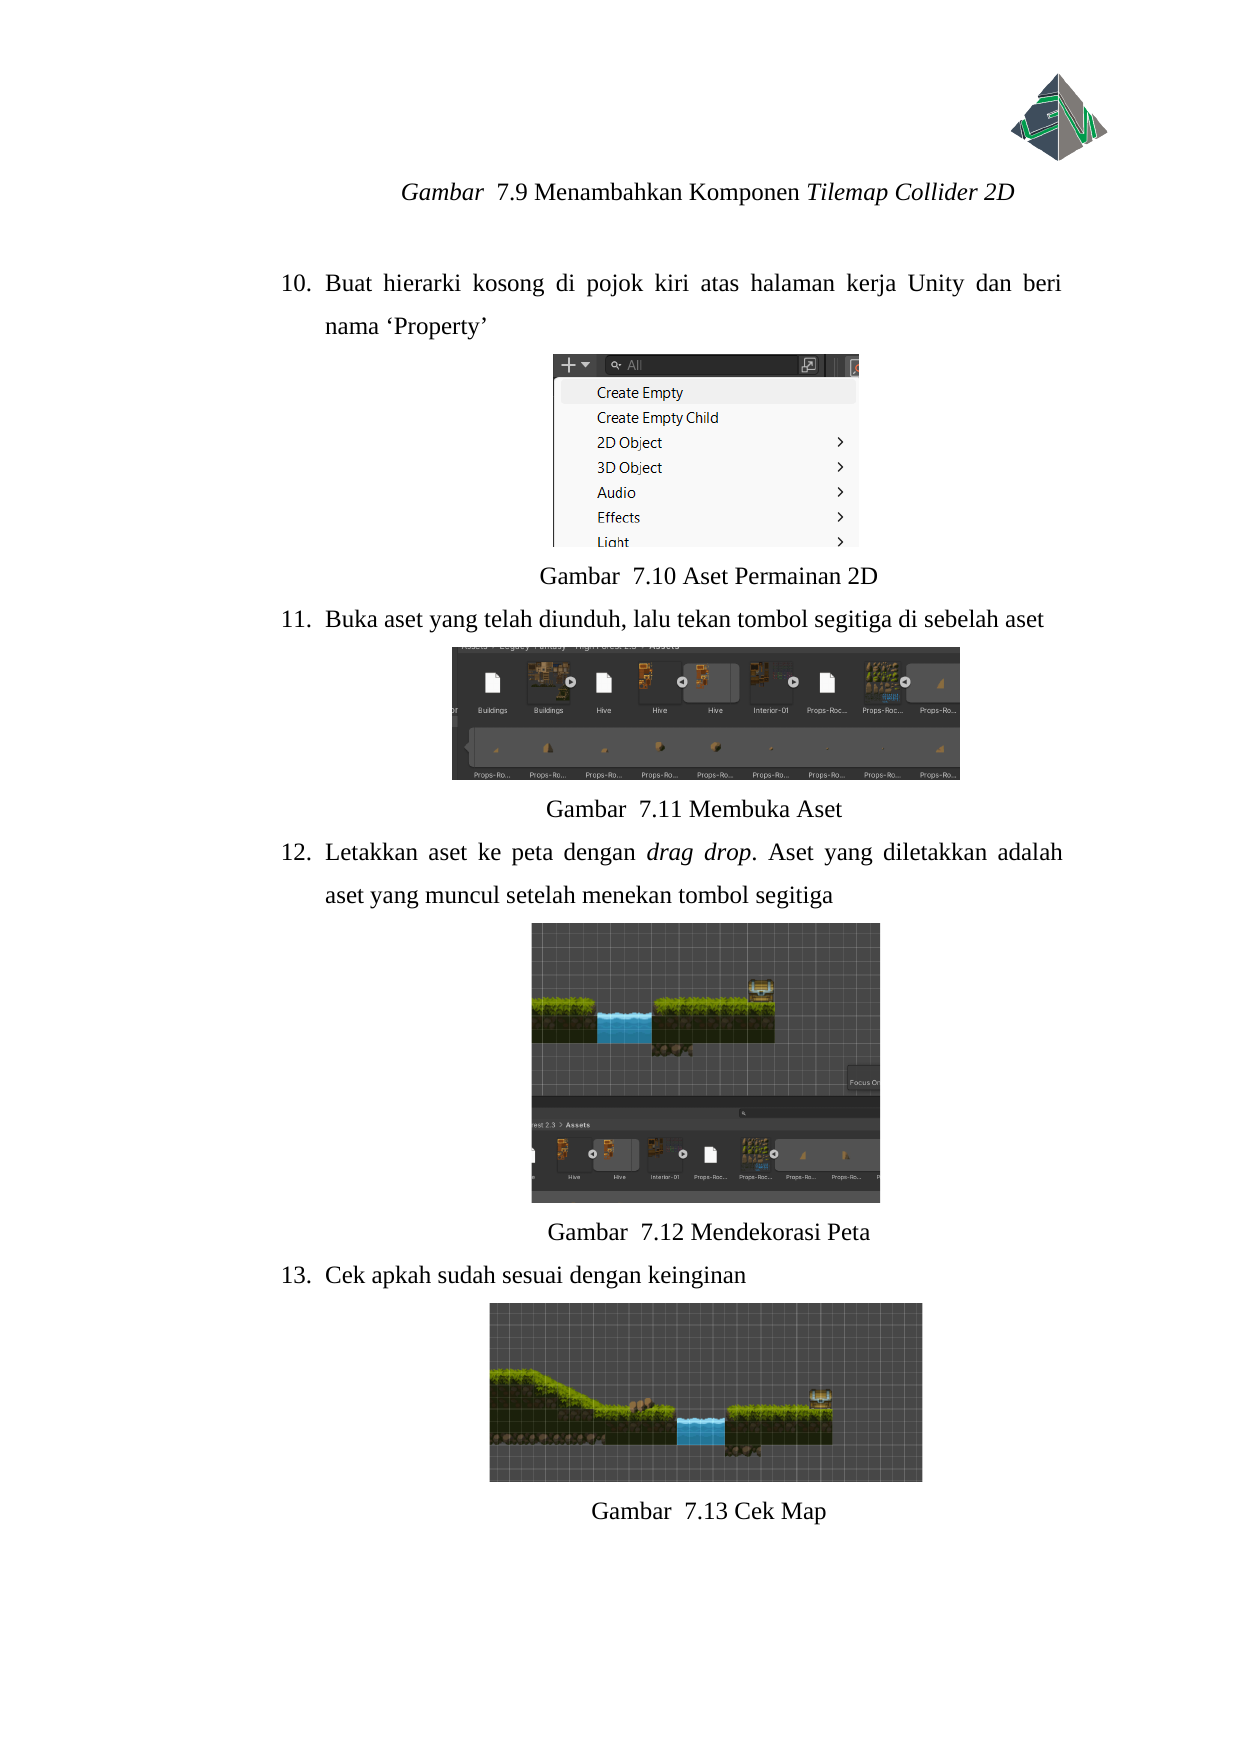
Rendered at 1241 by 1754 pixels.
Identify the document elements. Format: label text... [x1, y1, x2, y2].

list Buka aset yang telah diunduh, lalu tekan tombol segitiga di sebelah aset [281, 604, 1063, 633]
list Cek apkah sudah sesuai dengan keinginan [281, 1260, 1063, 1289]
picture [452, 647, 960, 780]
subtitle 7.12 Mendekorasi Peta [354, 1217, 1063, 1246]
subtitle 7.9 Menambahkan Komponen Tilemap Collider 2D [354, 177, 1063, 206]
list Letakkan aset ke peta dengan drag drop. Aset yang diletakkan adalah aset yang muncul setelah menekan tombol segitiga [281, 837, 1063, 909]
list Buat hierarki kosong di pojok kiri atas halaman kerja Unity dan beri nama ‘Property’ [281, 268, 1063, 340]
subtitle 7.11 Membuka Aset [325, 794, 1063, 823]
picture [553, 354, 859, 547]
picture [489, 1303, 923, 1482]
picture [531, 923, 881, 1203]
subtitle 7.10 Aset Permainan 2D [354, 561, 1063, 590]
subtitle 7.13 Cek Map [354, 1496, 1063, 1525]
picture [1010, 73, 1108, 161]
